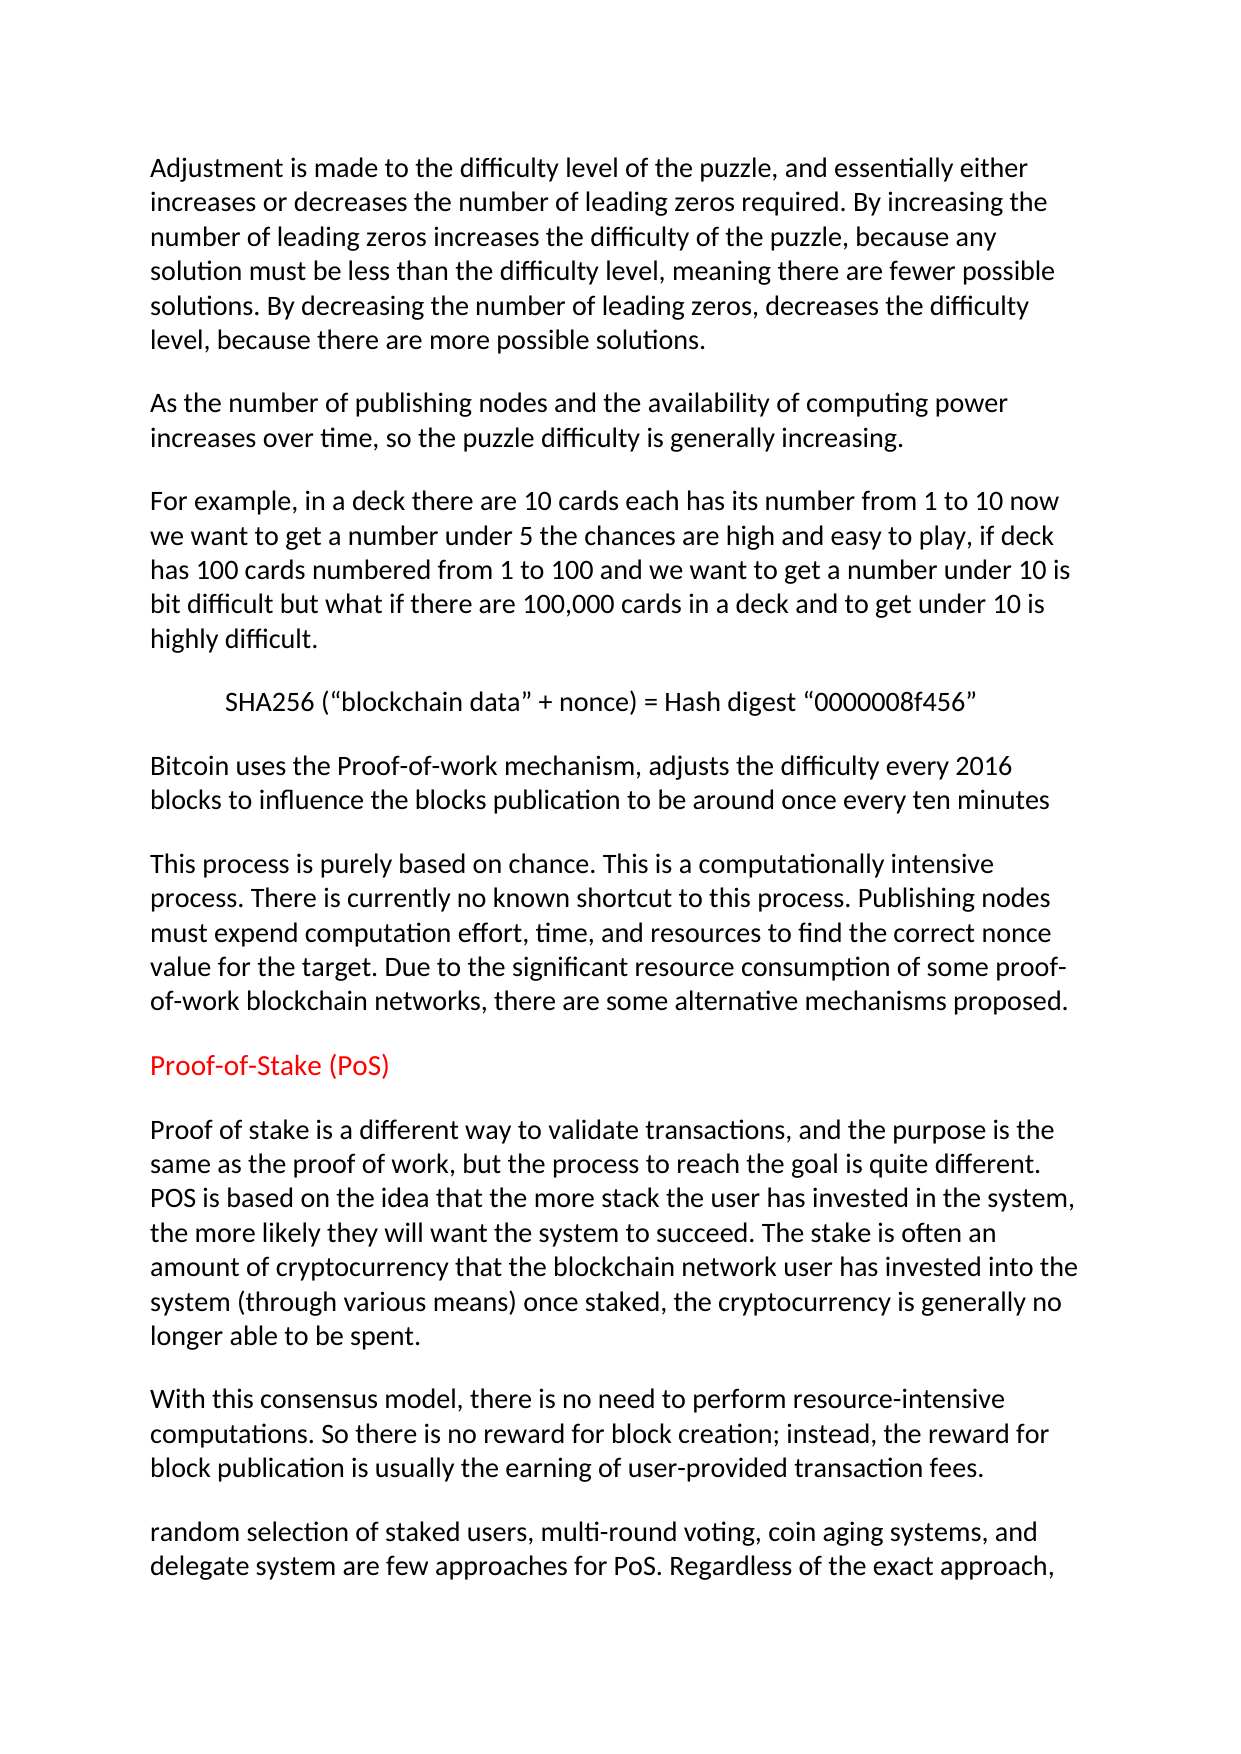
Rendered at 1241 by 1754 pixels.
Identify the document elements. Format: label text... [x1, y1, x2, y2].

text This process is purely based on chance. This is a computationally intensive process. There is currently no known shortcut to this process. Publishing nodes must expend computation effort, time, and resources to find the correct nonce value for the target. Due to the significant resource consumption of some proof-of-work blockchain networks, there are some alternative mechanisms proposed. [150, 846, 1090, 1018]
text Bitcoin uses the Proof-of-work mechanism, adjusts the difficulty every 2016 blocks to influence the blocks publication to be around once every ten minutes [150, 748, 1090, 817]
text As the number of publishing nodes and the availability of computing power increases over time, so the puzzle difficulty is generally increasing. [150, 385, 1090, 454]
text Proof of stake is a different way to validate transactions, and the purpose is the same as the proof of work, but the process to reach the goal is quite different. POS is based on the idea that the more stack the user has invested in the system, the more likely they will want the system to succeed. The stake is often an amount of cryptocurrency that the blockchain network user has invested into the system (through various means) once staked, the cryptocurrency is generally no longer able to be spent. [150, 1112, 1090, 1352]
text For example, in a deck there are 10 cards each has its number from 1 to 10 now we want to get a number under 5 the chances are high and easy to play, if deck has 100 cards numbered from 1 to 100 and we want to get a number under 10 is bit difficult but what if there are 100,000 cards in a deck and to get under 10 is highly difficult. [150, 483, 1090, 655]
text With this consensus model, there is no need to perform resource-intensive computations. So there is no reward for block creation; instead, the reward for block publication is usually the earning of user-provided transaction fees. [150, 1381, 1090, 1484]
text SHA256 (“blockchain data” + nonce) = Hash digest “0000008f456” [225, 684, 1090, 719]
text Adjustment is made to the difficulty level of the puzzle, and essentially either increases or decreases the number of leading zeros required. By increasing the number of leading zeros increases the difficulty of the puzzle, because any solution must be less than the difficulty level, meaning there are fewer possible solutions. By decreasing the number of leading zeros, decreases the difficulty level, because there are more possible solutions. [150, 150, 1090, 356]
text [150, 1514, 1090, 1582]
text Proof-of-Stake (PoS) [150, 1047, 1090, 1082]
